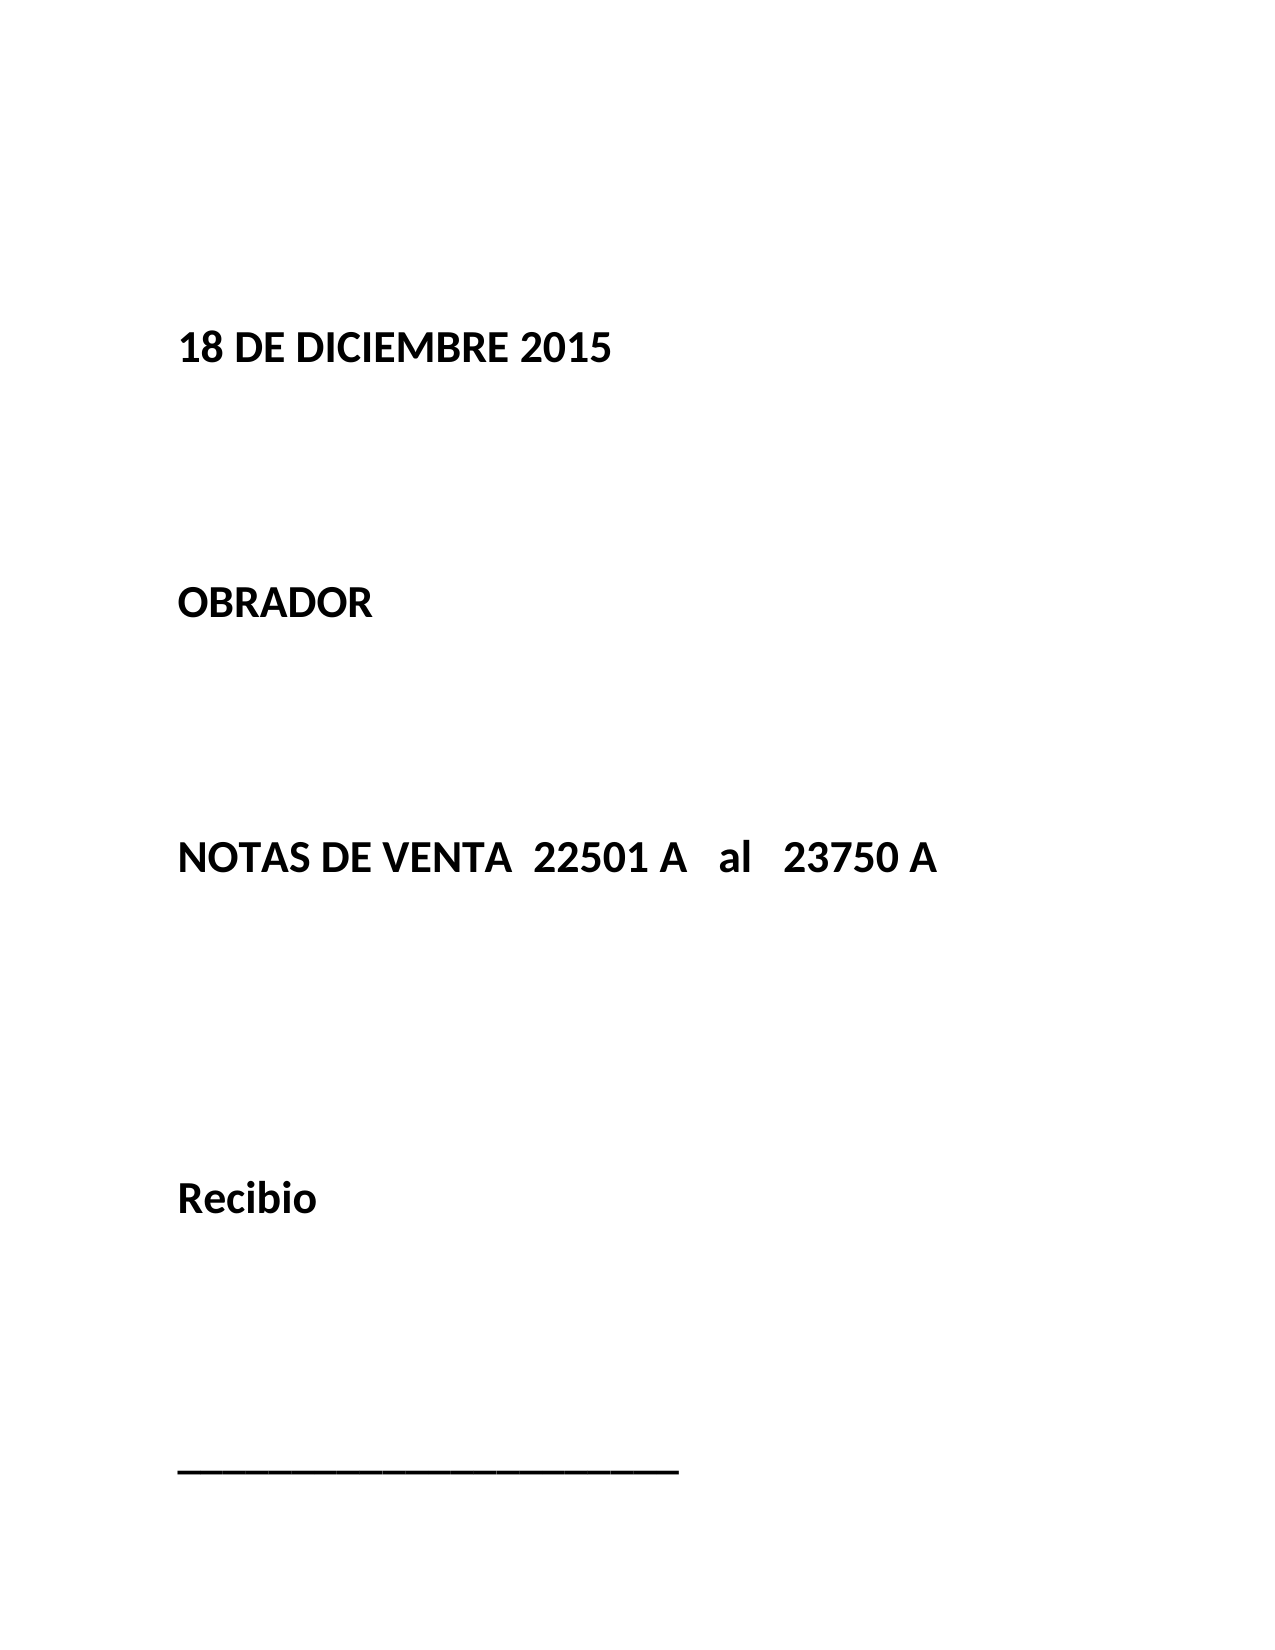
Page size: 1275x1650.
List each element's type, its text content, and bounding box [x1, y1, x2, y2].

text Recibio [177, 1169, 1098, 1225]
text OBRADOR [177, 573, 1098, 629]
text NOTAS DE VENTA 22501 A al 23750 A [177, 828, 1098, 884]
text ______________________ [177, 1424, 1098, 1480]
text 18 DE DICIEMBRE 2015 [177, 318, 1098, 374]
